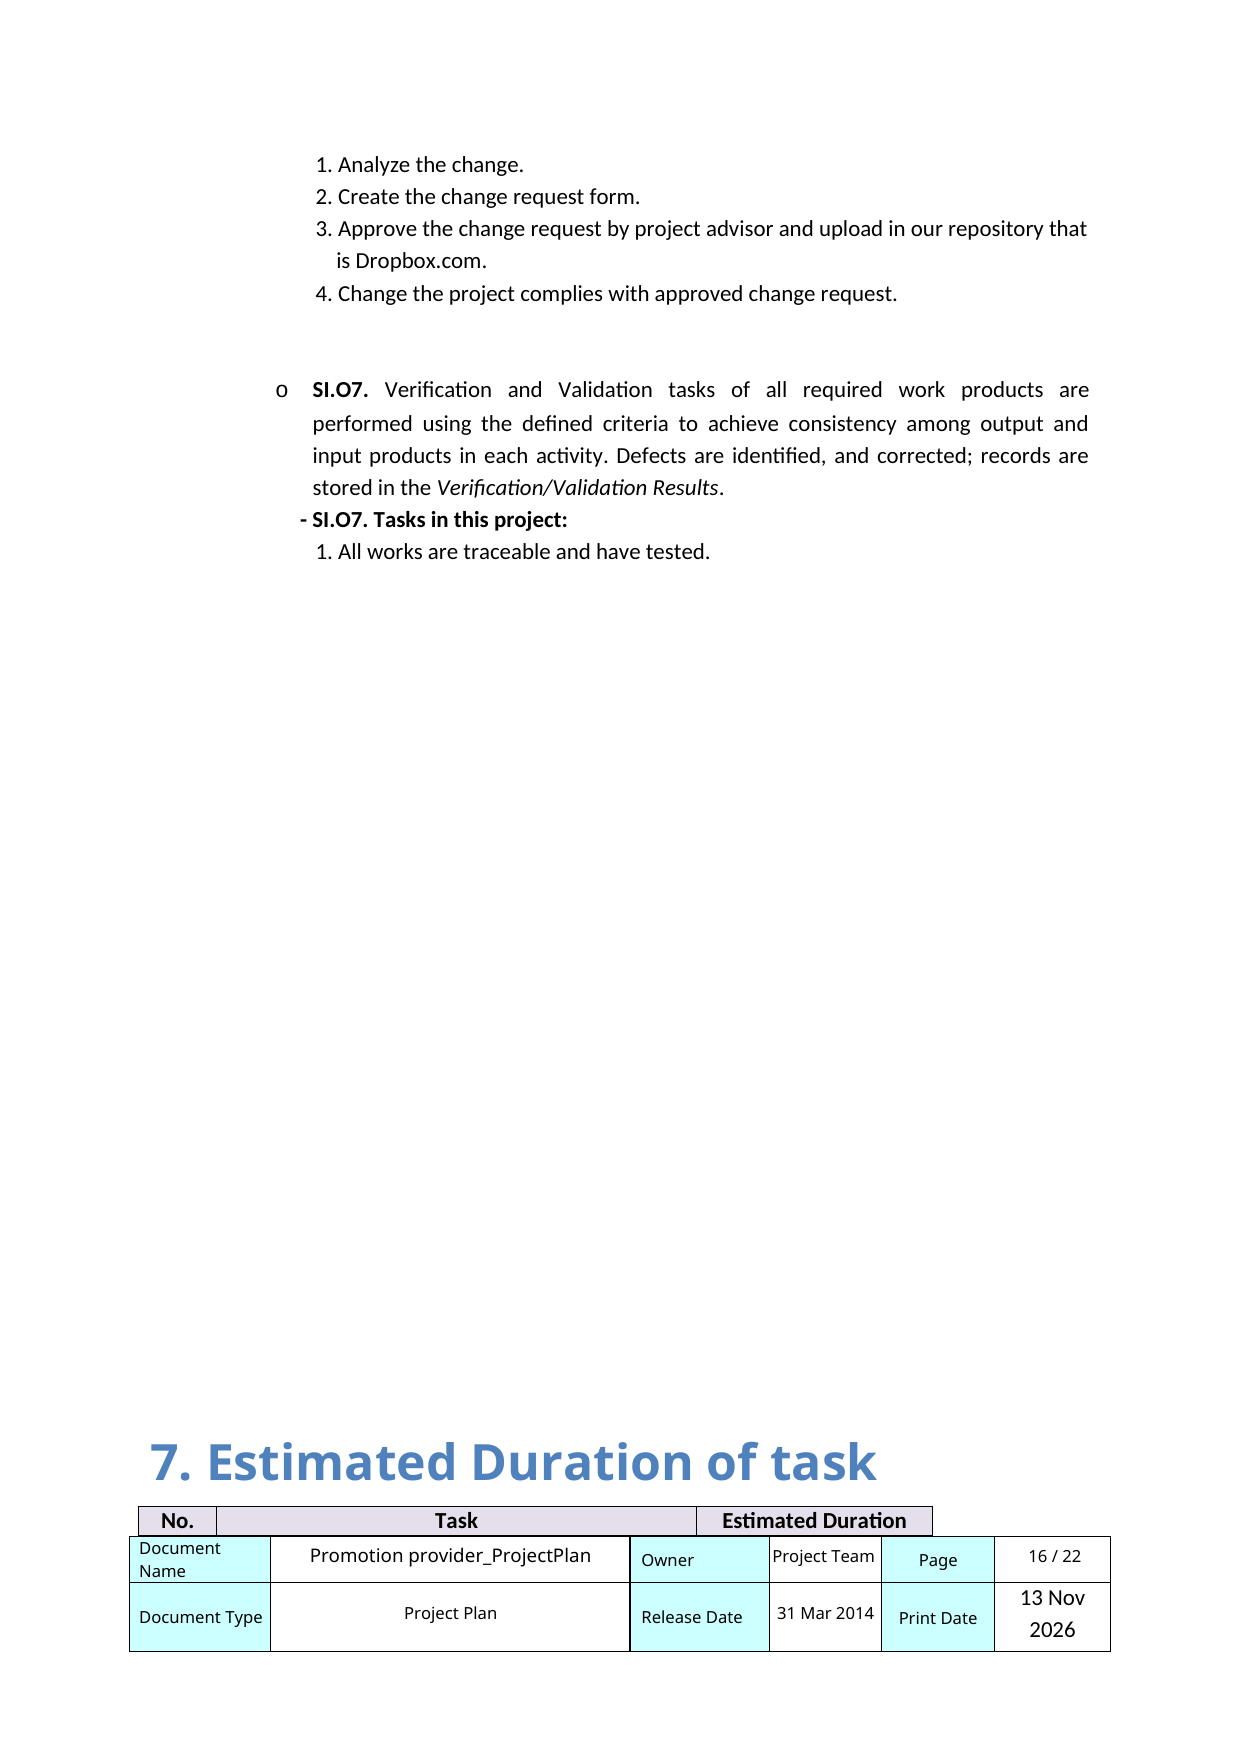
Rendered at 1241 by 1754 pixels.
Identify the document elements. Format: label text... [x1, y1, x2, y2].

text - SI.O7. Tasks in this project: [150, 505, 1090, 533]
text 2. Create the change request form. [150, 182, 1090, 210]
text 1. Analyze the change. [150, 150, 1090, 178]
subtitle 7. Estimated Duration of task [150, 1427, 1090, 1495]
table_header Task [217, 1507, 696, 1535]
text 3. Approve the change request by project advisor and upload in our repository that [150, 214, 1090, 242]
list SI.O7. Verification and Validation tasks of all required work products are performed using the defined criteria to achieve consistency among output and input products in each activity. Defects are identified, and corrected; records are stored in the Verification/Validation Results. [275, 375, 1090, 501]
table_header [697, 1507, 932, 1535]
text 4. Change the project complies with approved change request. [150, 279, 1090, 307]
text 1. All works are traceable and have tested. [150, 537, 1090, 565]
table_header No. [139, 1507, 216, 1535]
text is Dropbox.com. [225, 247, 1090, 274]
